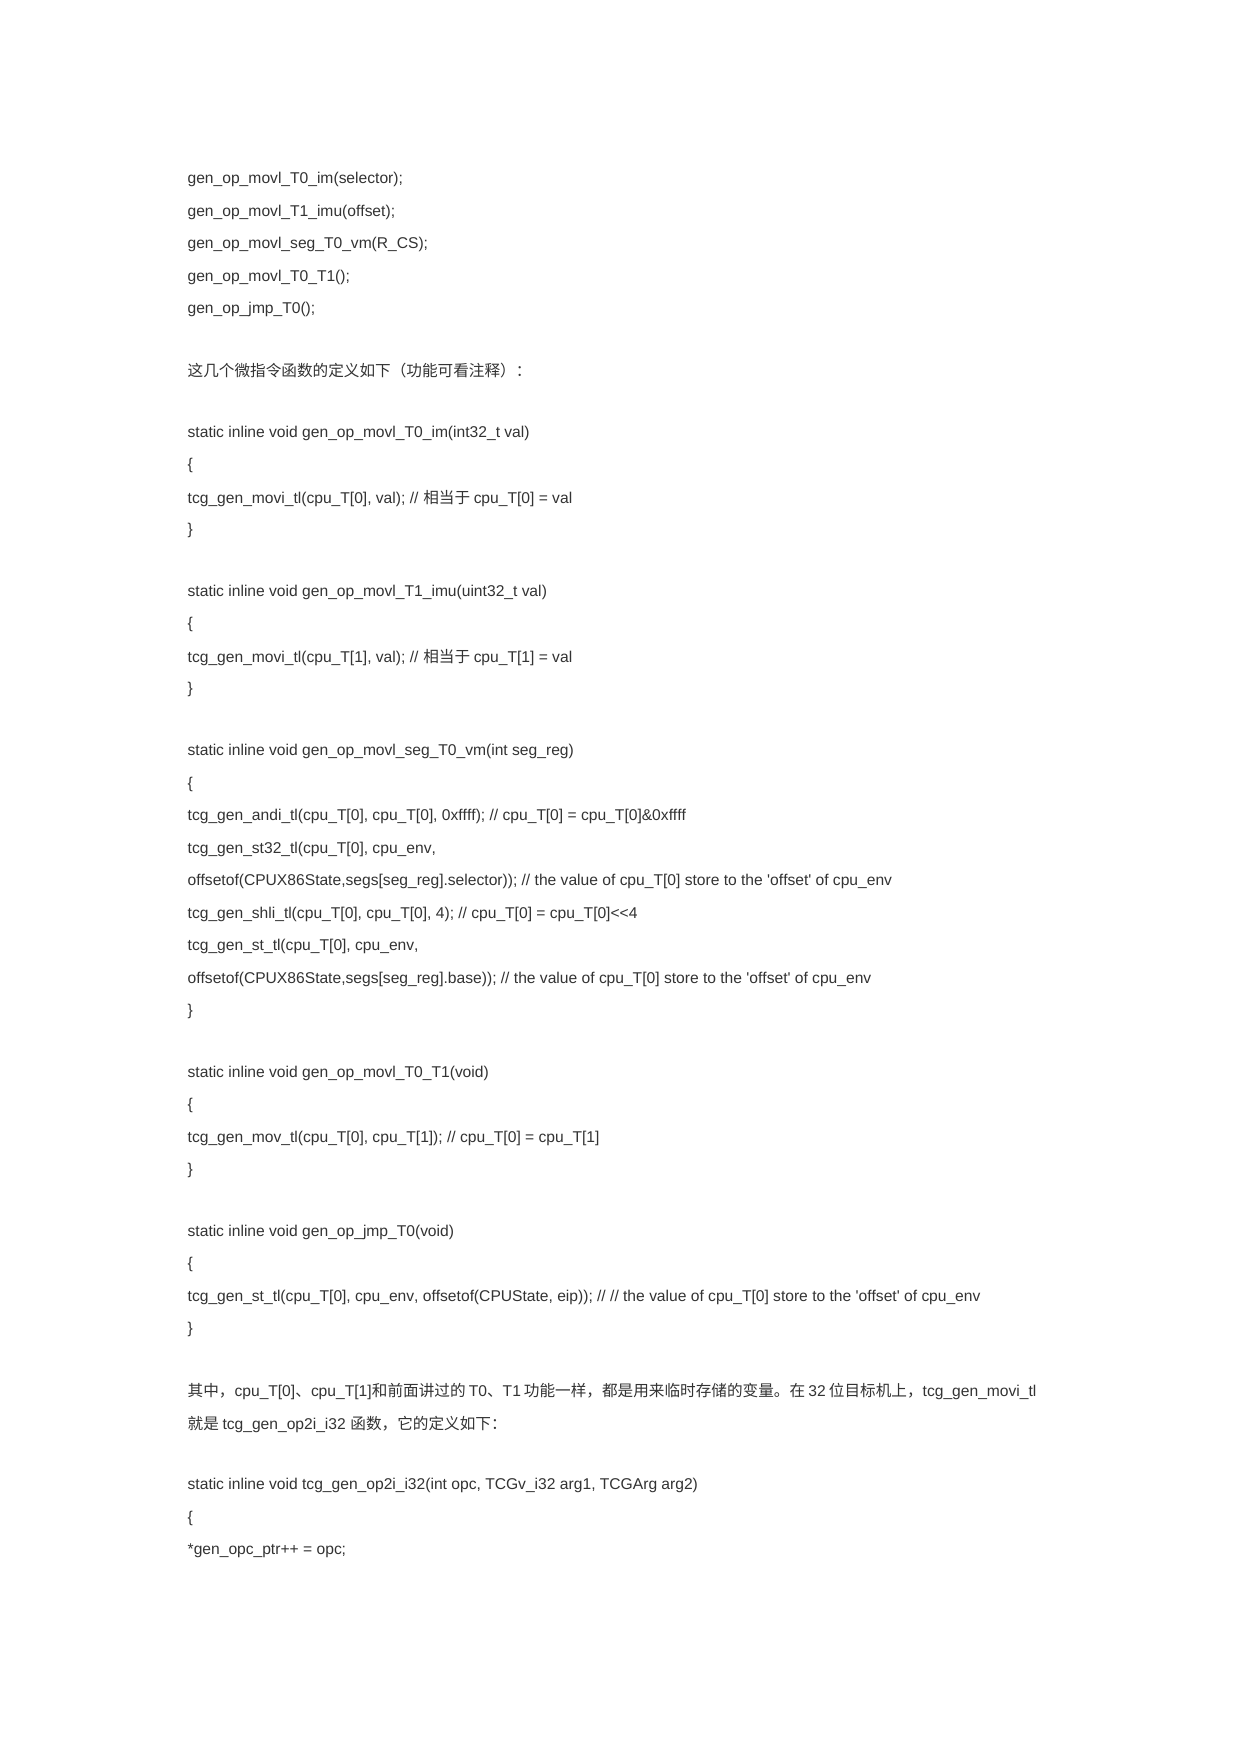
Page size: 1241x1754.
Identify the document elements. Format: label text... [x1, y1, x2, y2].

text static inline void gen_op_movl_T0_im(int32_t val) { tcg_gen_movi_tl(cpu_T[0], val); // 相当于 cpu_T[0] = val } [187, 415, 1053, 545]
text static inline void gen_op_jmp_T0(void) { tcg_gen_st_tl(cpu_T[0], cpu_env, offsetof(CPUState, eip)); // // the value of cpu_T[0] store to the 'offset' of cpu_env } [187, 1214, 1053, 1344]
text static inline void gen_op_movl_T1_imu(uint32_t val) { tcg_gen_movi_tl(cpu_T[1], val); // 相当于 cpu_T[1] = val } [187, 574, 1053, 704]
text gen_op_movl_T0_im(selector); gen_op_movl_T1_imu(offset); gen_op_movl_seg_T0_vm(R_CS); gen_op_movl_T0_T1(); gen_op_jmp_T0(); [187, 162, 1053, 324]
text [187, 1468, 1053, 1565]
text 这几个微指令函数的定义如下（功能可看注释）： [187, 354, 1053, 386]
text 其中，cpu_T[0]、cpu_T[1]和前面讲过的T0、T1功能一样，都是用来临时存储的变量。在32位目标机上，tcg_gen_movi_tl 就是 tcg_gen_op2i_i32 函数，它的定义如下： [187, 1374, 1053, 1439]
text static inline void gen_op_movl_T0_T1(void) { tcg_gen_mov_tl(cpu_T[0], cpu_T[1]); // cpu_T[0] = cpu_T[1] } [187, 1055, 1053, 1185]
text static inline void gen_op_movl_seg_T0_vm(int seg_reg) { tcg_gen_andi_tl(cpu_T[0], cpu_T[0], 0xffff); // cpu_T[0] = cpu_T[0]&0xffff tcg_gen_st32_tl(cpu_T[0], cpu_env, offsetof(CPUX86State,segs[seg_reg].selector)); // the value of cpu_T[0] store to the 'offset' of cpu_env tcg_gen_shli_tl(cpu_T[0], cpu_T[0], 4); // cpu_T[0] = cpu_T[0]<<4 tcg_gen_st_tl(cpu_T[0], cpu_env, offsetof(CPUX86State,segs[seg_reg].base)); // the value of cpu_T[0] store to the 'offset' of cpu_env } [187, 734, 1053, 1026]
